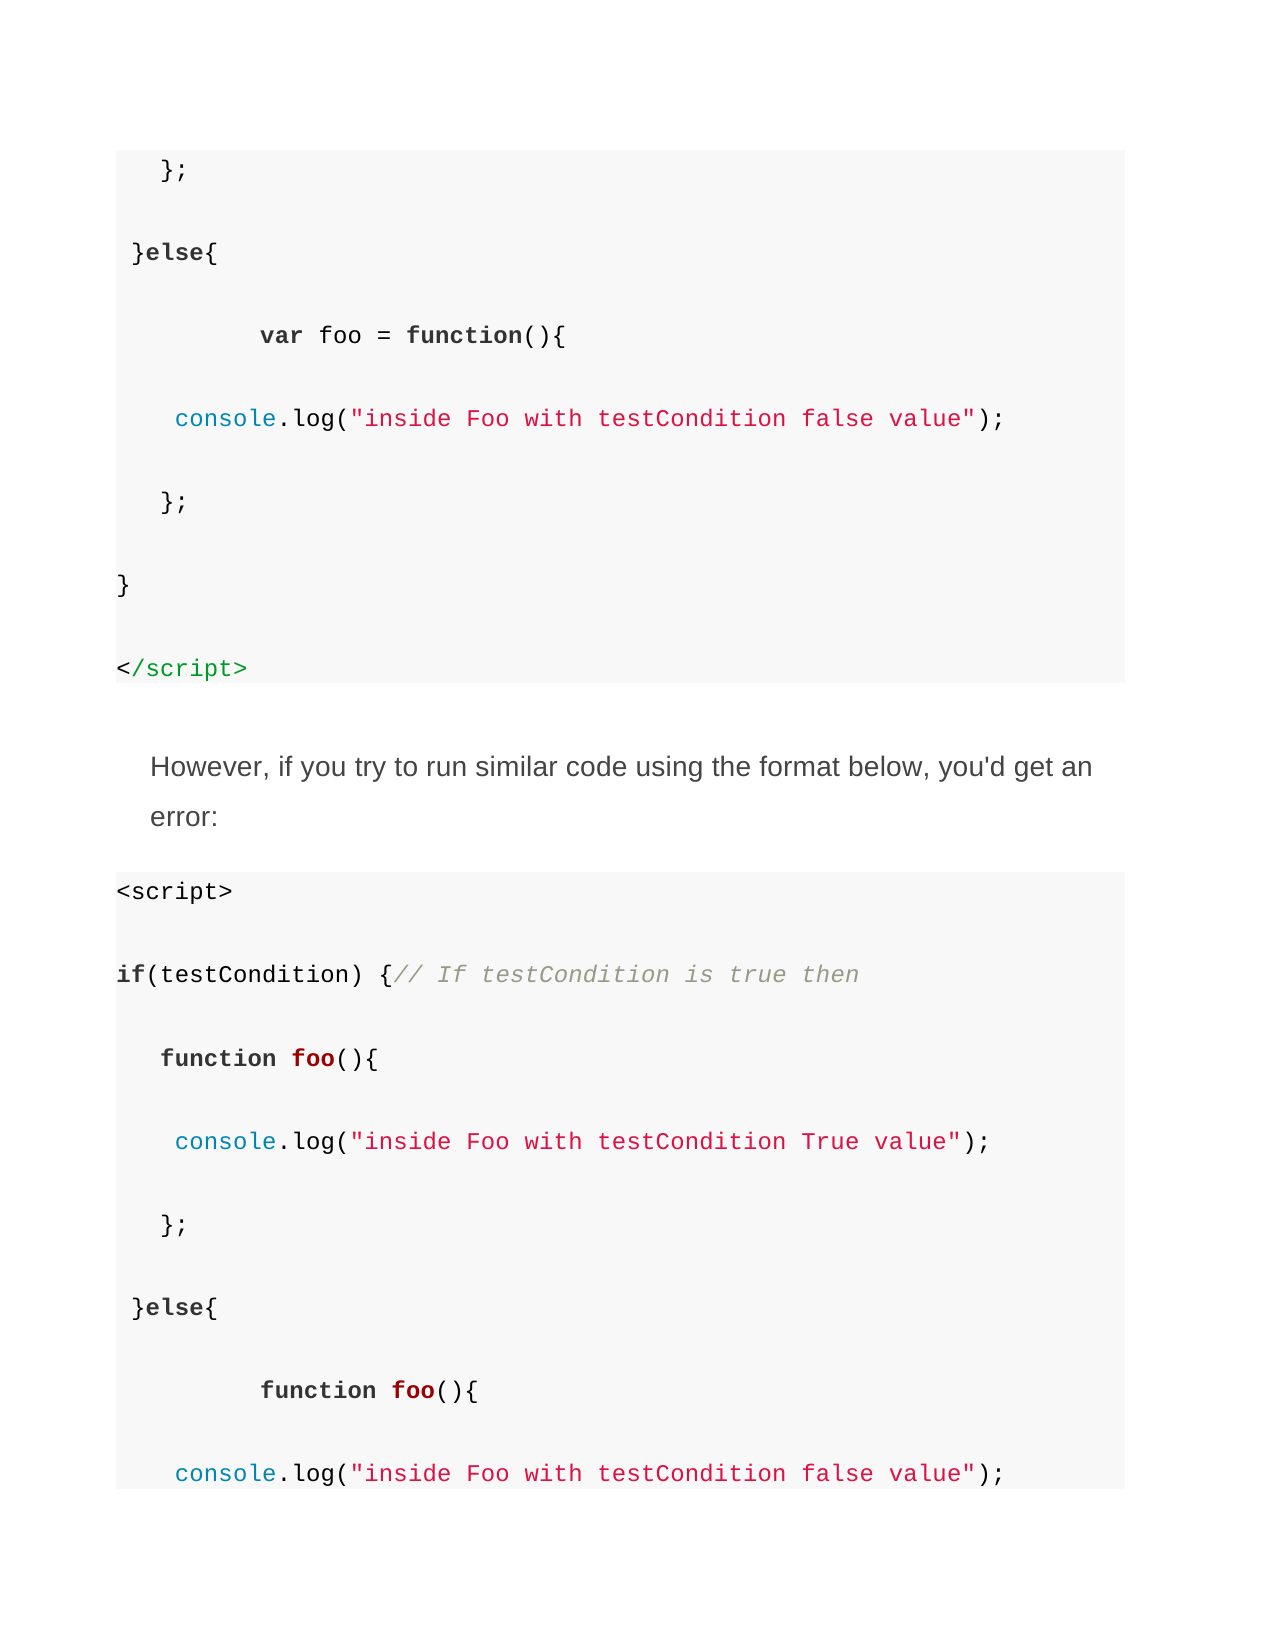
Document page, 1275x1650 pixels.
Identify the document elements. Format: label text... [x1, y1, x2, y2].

text }; [116, 150, 1125, 184]
text if(testCondition) {// If testCondition is true then [116, 956, 1125, 990]
text function foo(){ [116, 1039, 1125, 1073]
text function foo(){ [116, 1371, 1125, 1406]
text }; [116, 482, 1125, 517]
text <script> [116, 872, 1125, 907]
text However, if you try to run similar code using the format below, you'd get an error: [150, 732, 1125, 832]
text var foo = function(){ [116, 316, 1125, 351]
text console.log("inside Foo with testCondition false value"); [116, 399, 1125, 434]
text } [116, 566, 1125, 600]
text }else{ [116, 1288, 1125, 1322]
text console.log("inside Foo with testCondition false value"); [116, 1454, 1125, 1489]
text console.log("inside Foo with testCondition True value"); [116, 1122, 1125, 1156]
text }else{ [116, 233, 1125, 267]
text }; [116, 1205, 1125, 1239]
text </script> [116, 649, 1125, 683]
